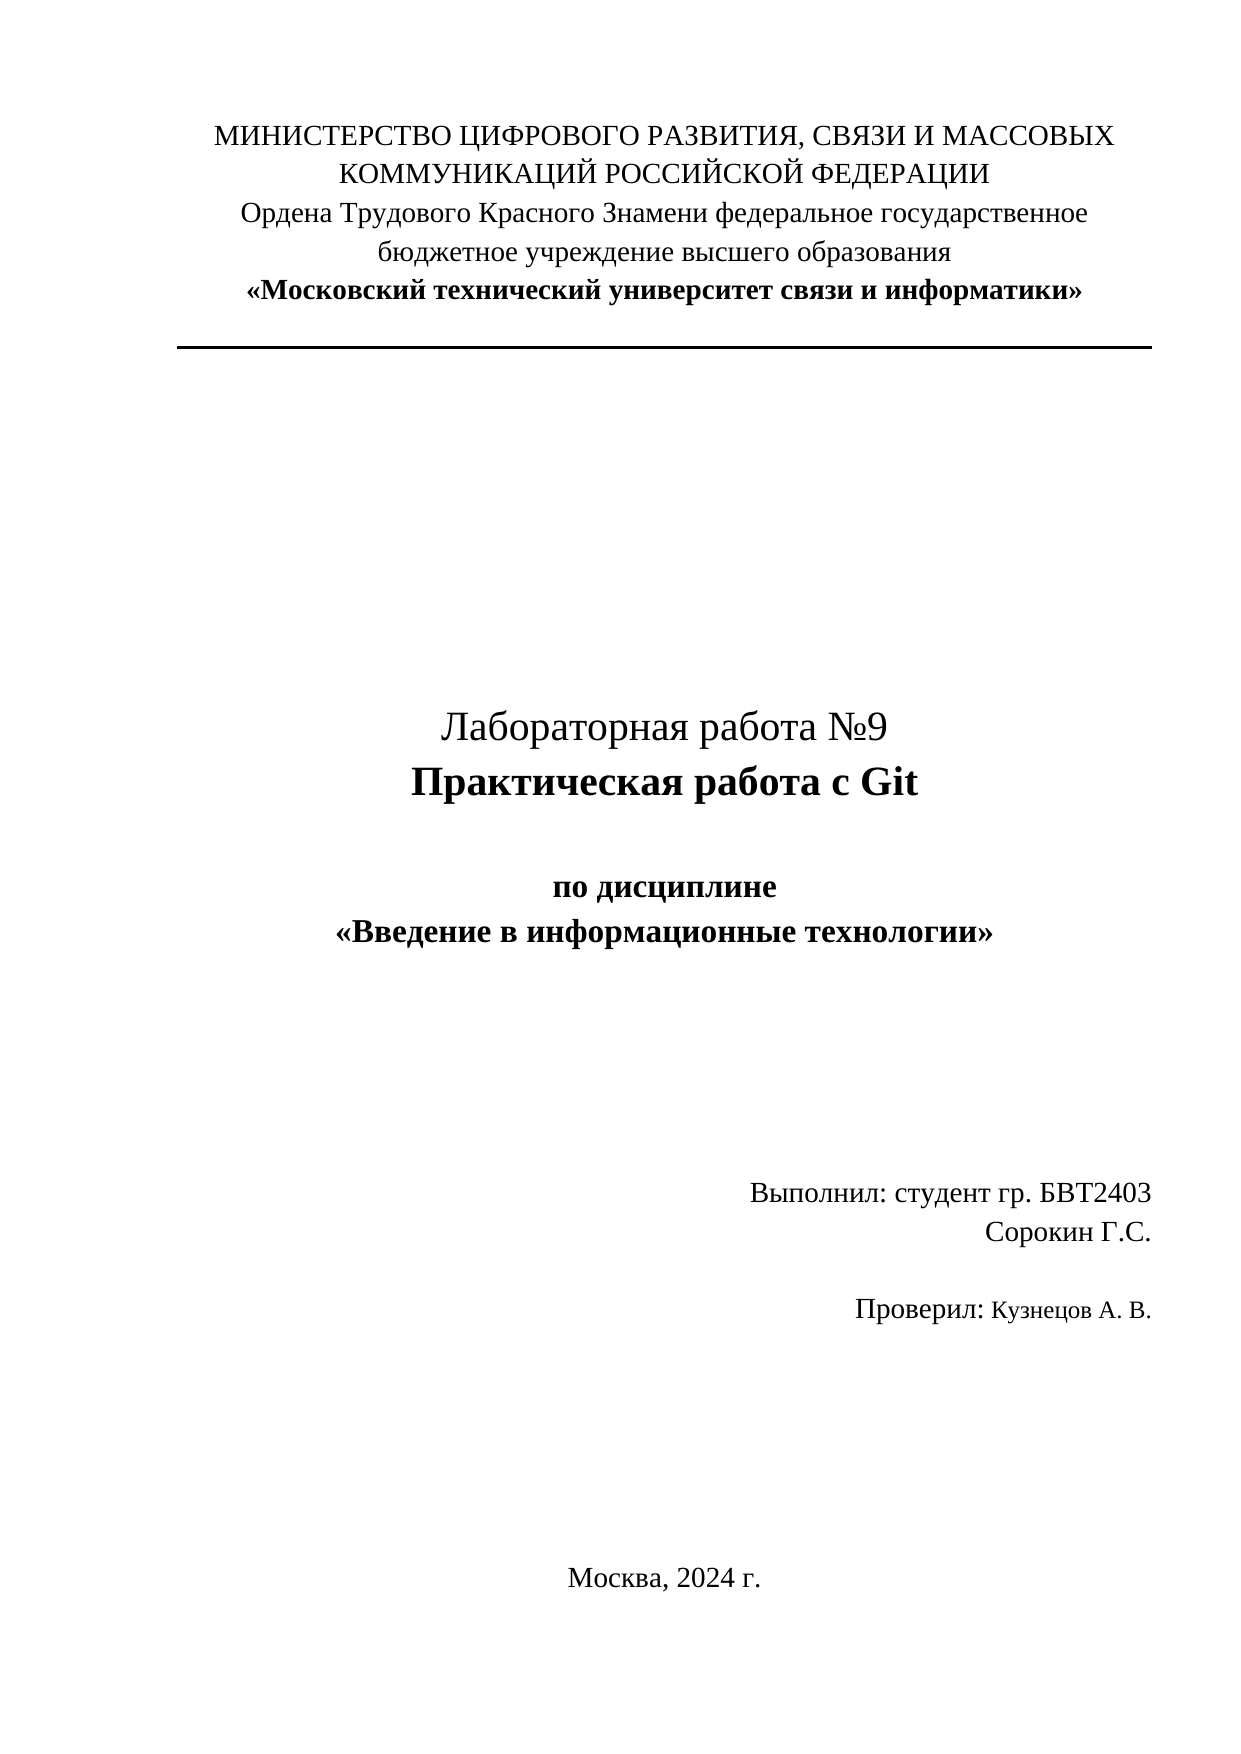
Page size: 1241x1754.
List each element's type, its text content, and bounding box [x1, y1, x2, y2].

text Ордена Трудового Красного Знамени федеральное государственное бюджетное учреждение высшего образования [177, 195, 1152, 267]
text Проверил: Кузнецов А. В. [177, 1291, 1152, 1324]
text МИНИСТЕРСТВО ЦИФРОВОГО РАЗВИТИЯ, СВЯЗИ И МАССОВЫХ КОММУНИКАЦИЙ РОССИЙСКОЙ ФЕДЕРАЦИИ [177, 118, 1152, 190]
text Выполнил: студент гр. БВТ2403 [177, 1175, 1152, 1209]
text Лабораторная работа №9 [177, 701, 1152, 749]
text по дисциплине [177, 867, 1152, 905]
text Практическая работа с Git [177, 757, 1152, 804]
text Москва, 2024 г. [177, 1561, 1152, 1594]
text «Введение в информационные технологии» [177, 911, 1152, 949]
text Сорокин Г.С. [177, 1214, 1152, 1247]
text «Московский технический университет связи и информатики» [177, 272, 1152, 306]
